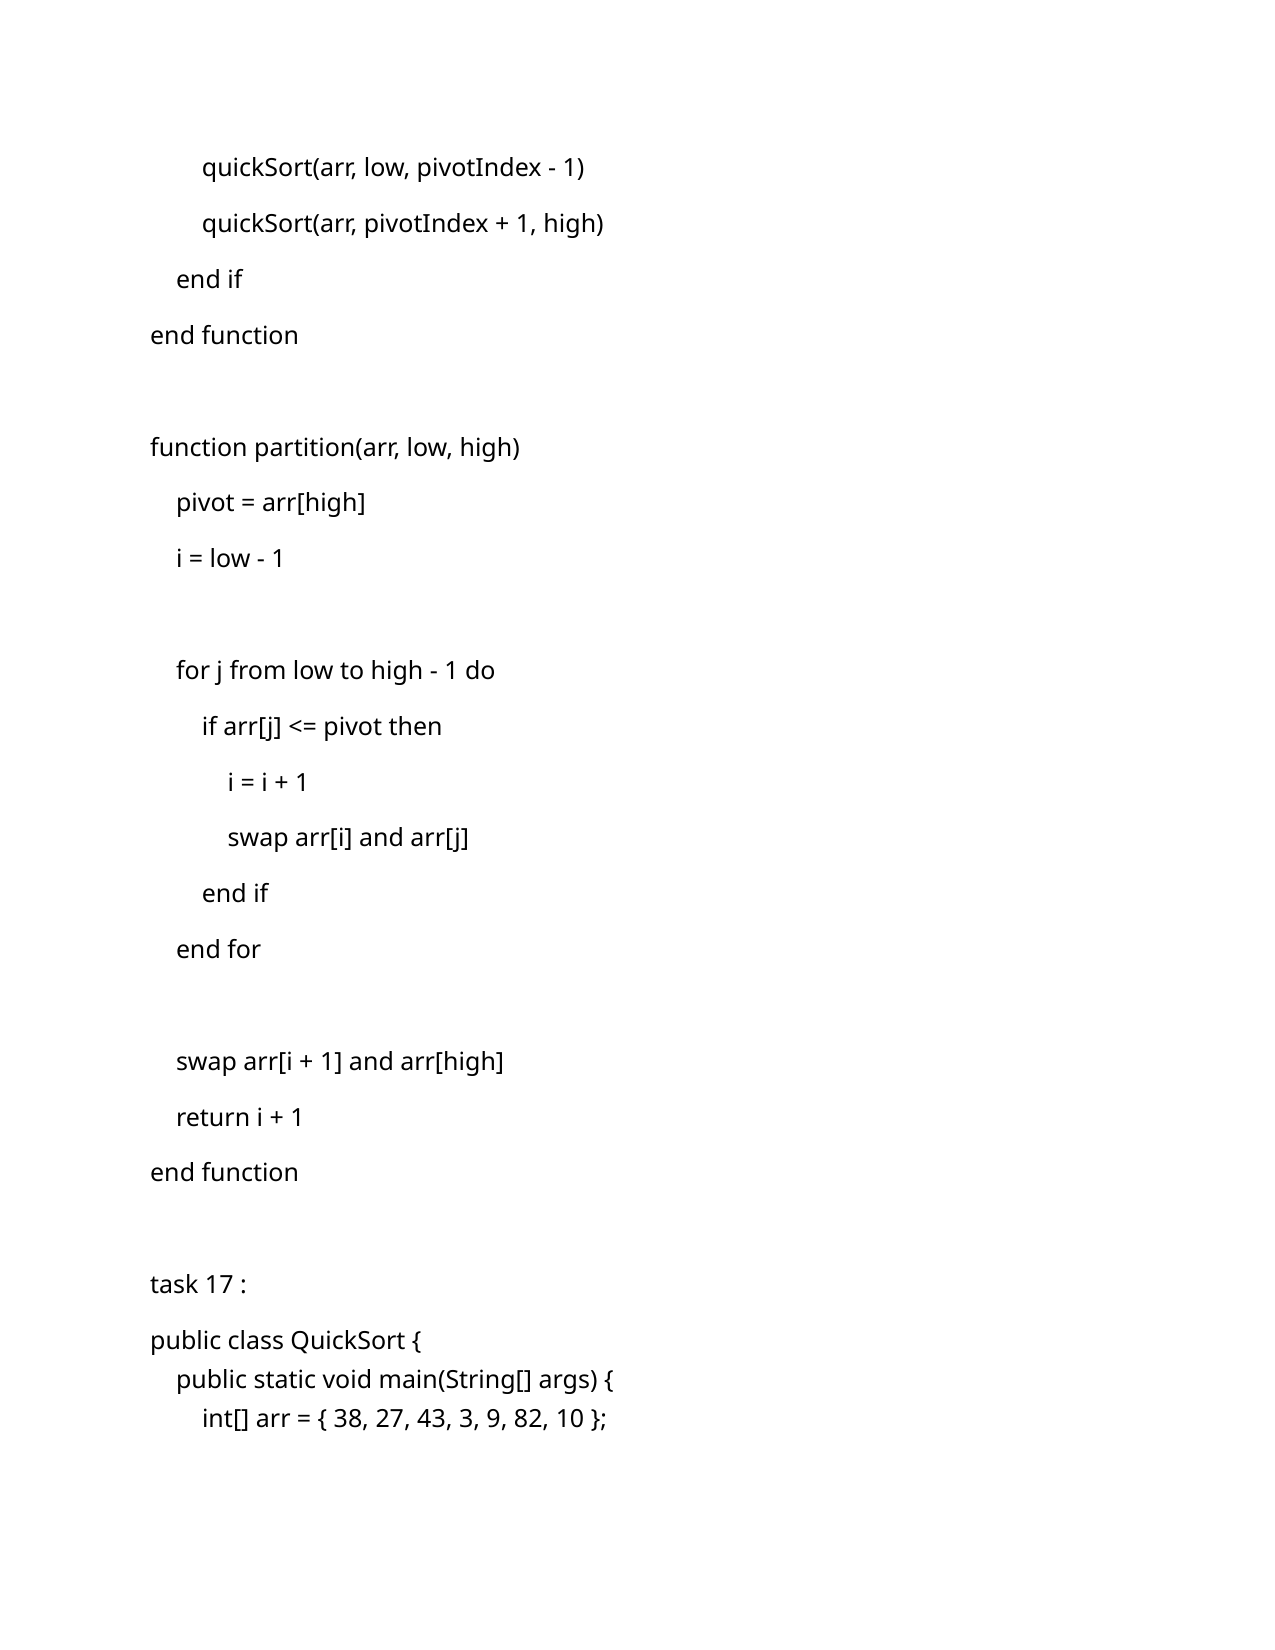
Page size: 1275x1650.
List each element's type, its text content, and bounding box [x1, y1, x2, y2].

text end if [150, 876, 1125, 910]
text quickSort(arr, pivotIndex + 1, high) [150, 206, 1125, 240]
text return i + 1 [150, 1099, 1125, 1133]
text if arr[j] <= pivot then [150, 708, 1125, 742]
text end for [150, 932, 1125, 966]
text for j from low to high - 1 do [150, 652, 1125, 687]
text i = i + 1 [150, 764, 1125, 798]
text task 17 : [150, 1267, 1125, 1301]
text end function [150, 317, 1125, 352]
text i = low - 1 [150, 541, 1125, 575]
text quickSort(arr, low, pivotIndex - 1) [150, 150, 1125, 184]
text end if [150, 262, 1125, 296]
text swap arr[i + 1] and arr[high] [150, 1043, 1125, 1077]
text pivot = arr[high] [150, 485, 1125, 519]
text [150, 1322, 1125, 1474]
text end function [150, 1155, 1125, 1189]
text swap arr[i] and arr[j] [150, 820, 1125, 854]
text function partition(arr, low, high) [150, 429, 1125, 463]
